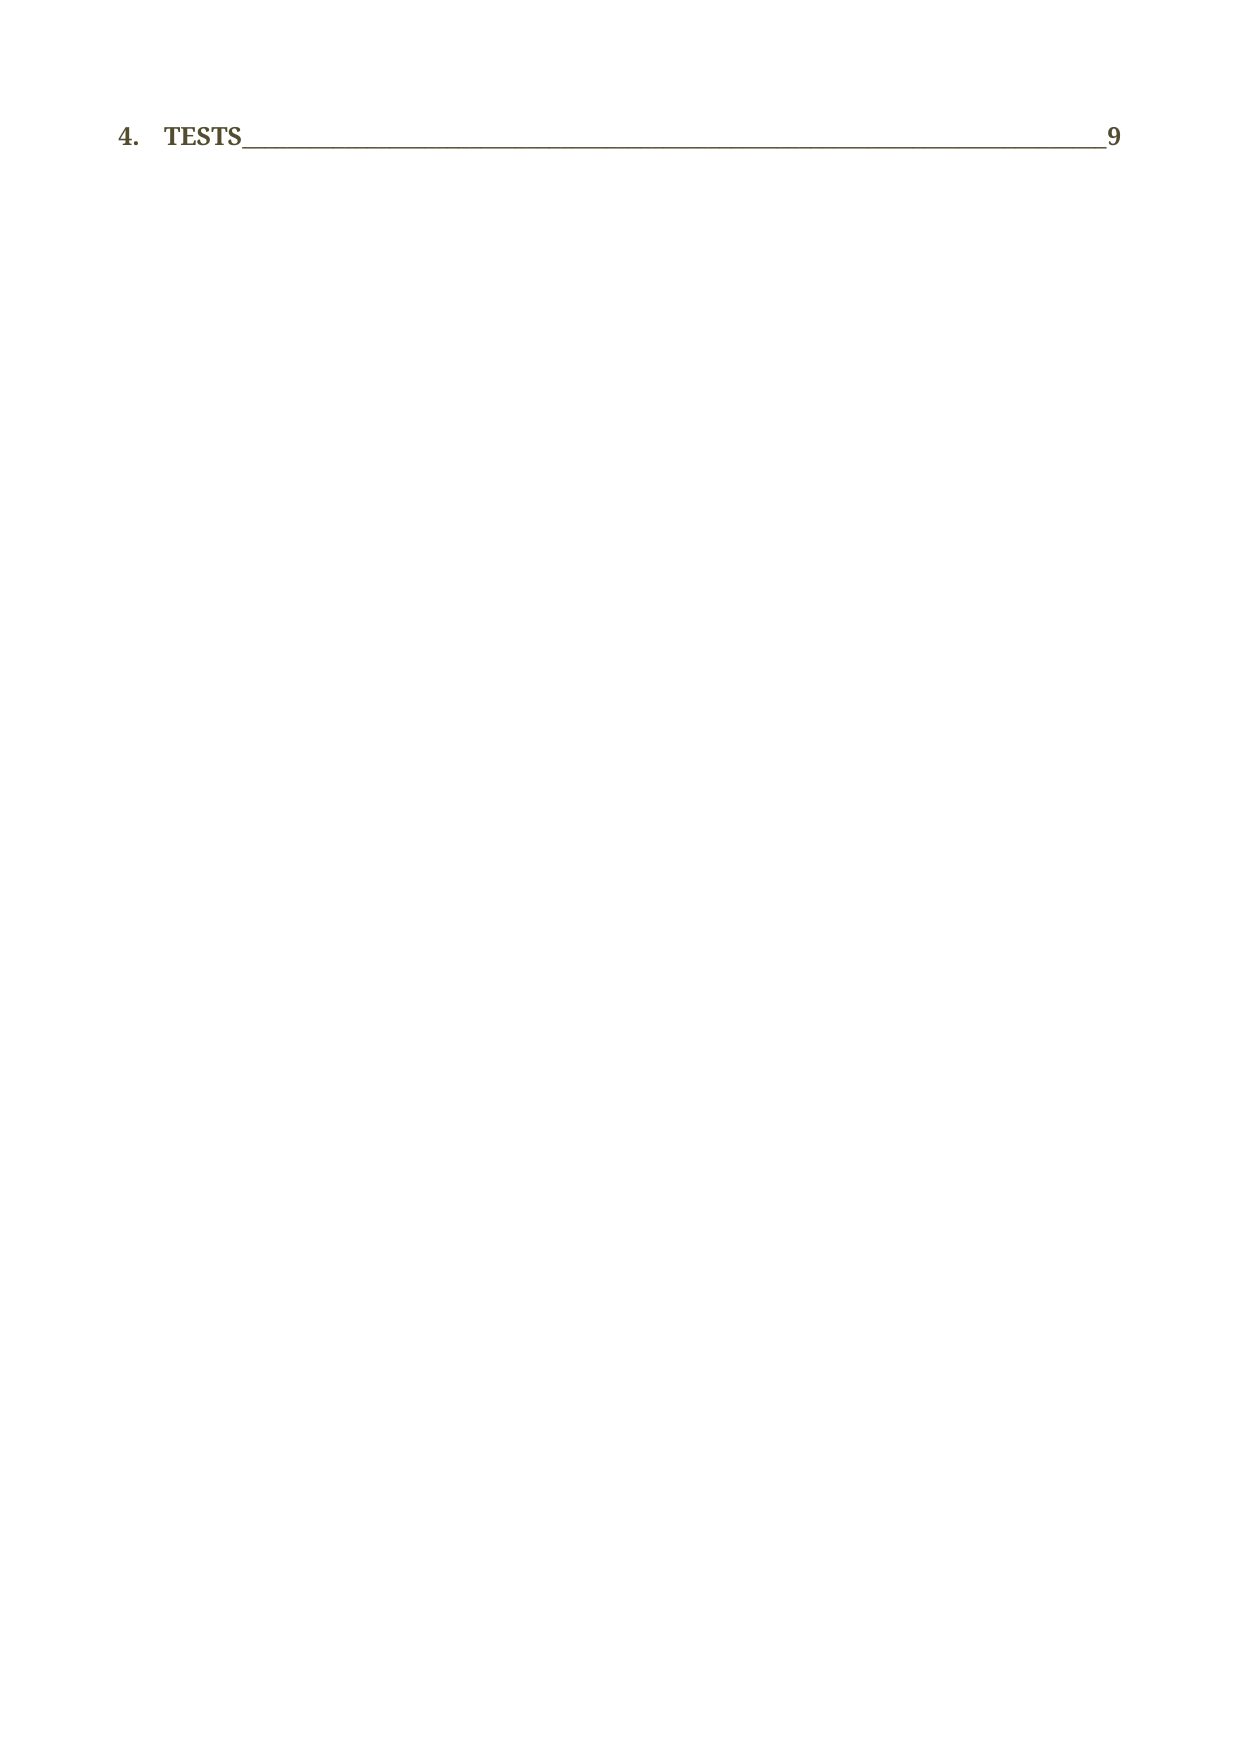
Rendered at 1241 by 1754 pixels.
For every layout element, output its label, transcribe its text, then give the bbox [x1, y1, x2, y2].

text 4. Tests 9 [118, 118, 1122, 152]
